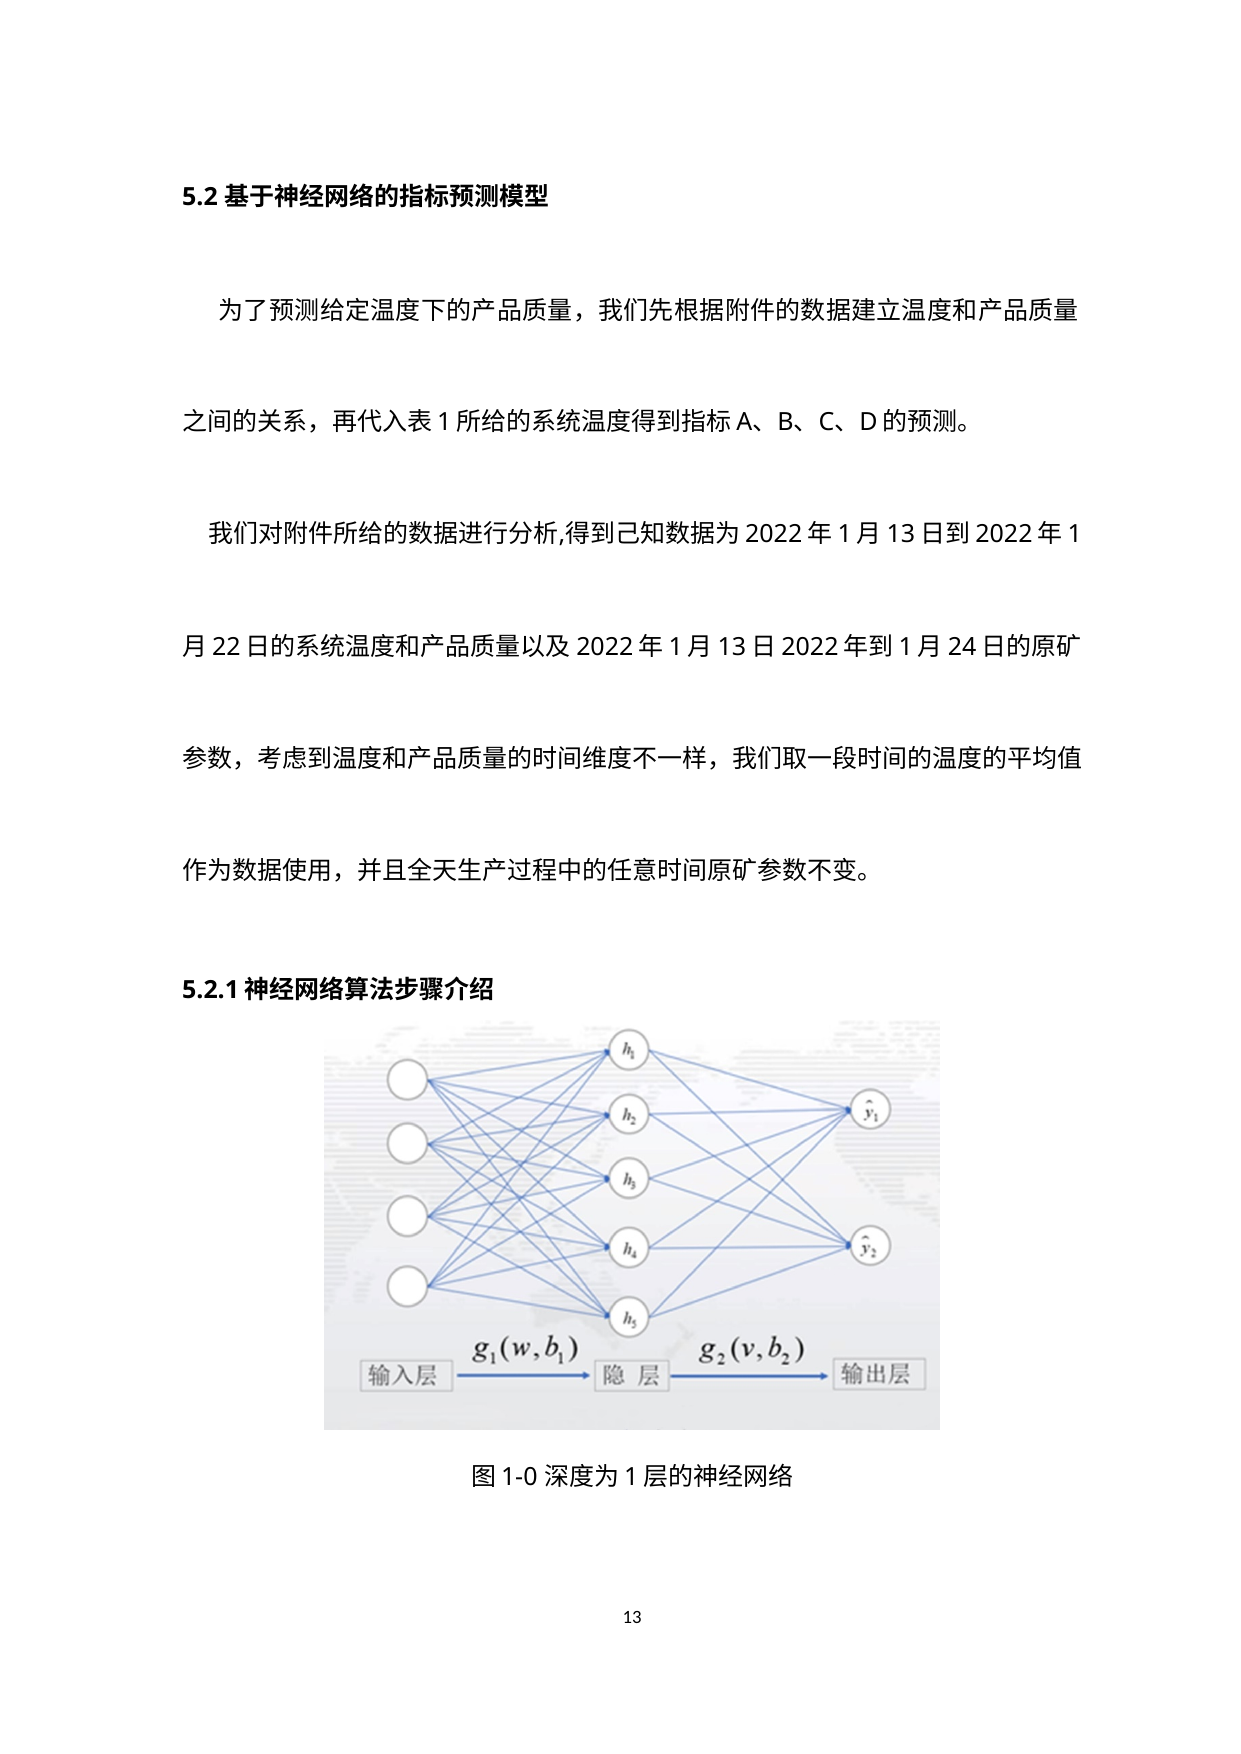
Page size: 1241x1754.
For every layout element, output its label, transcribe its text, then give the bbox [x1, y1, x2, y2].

subtitle 5.2 基于神经网络的指标预测模型 为了预测给定温度下的产品质量，我们先根据附件的数据建立温度和产品质量之间的关系，再代入表1所给的系统温度得到指标A、B、C、D的预测。 我们对附件所给的数据进行分析,得到己知数据为2022年1月13日到2022年1月22日的系统温度和产品质量以及2022年1月13日2022年到1月24日的原矿参数，考虑到温度和产品质量的时间维度不一样，我们取一段时间的温度的平均值作为数据使用，并且全天生产过程中的任意时间原矿参数不变。 [182, 162, 1082, 901]
text 5.2.1神经网络算法步骤介绍 [182, 955, 1082, 1020]
picture [324, 1020, 940, 1430]
text 图1-0 深度为1层的神经网络 [182, 1442, 1082, 1507]
